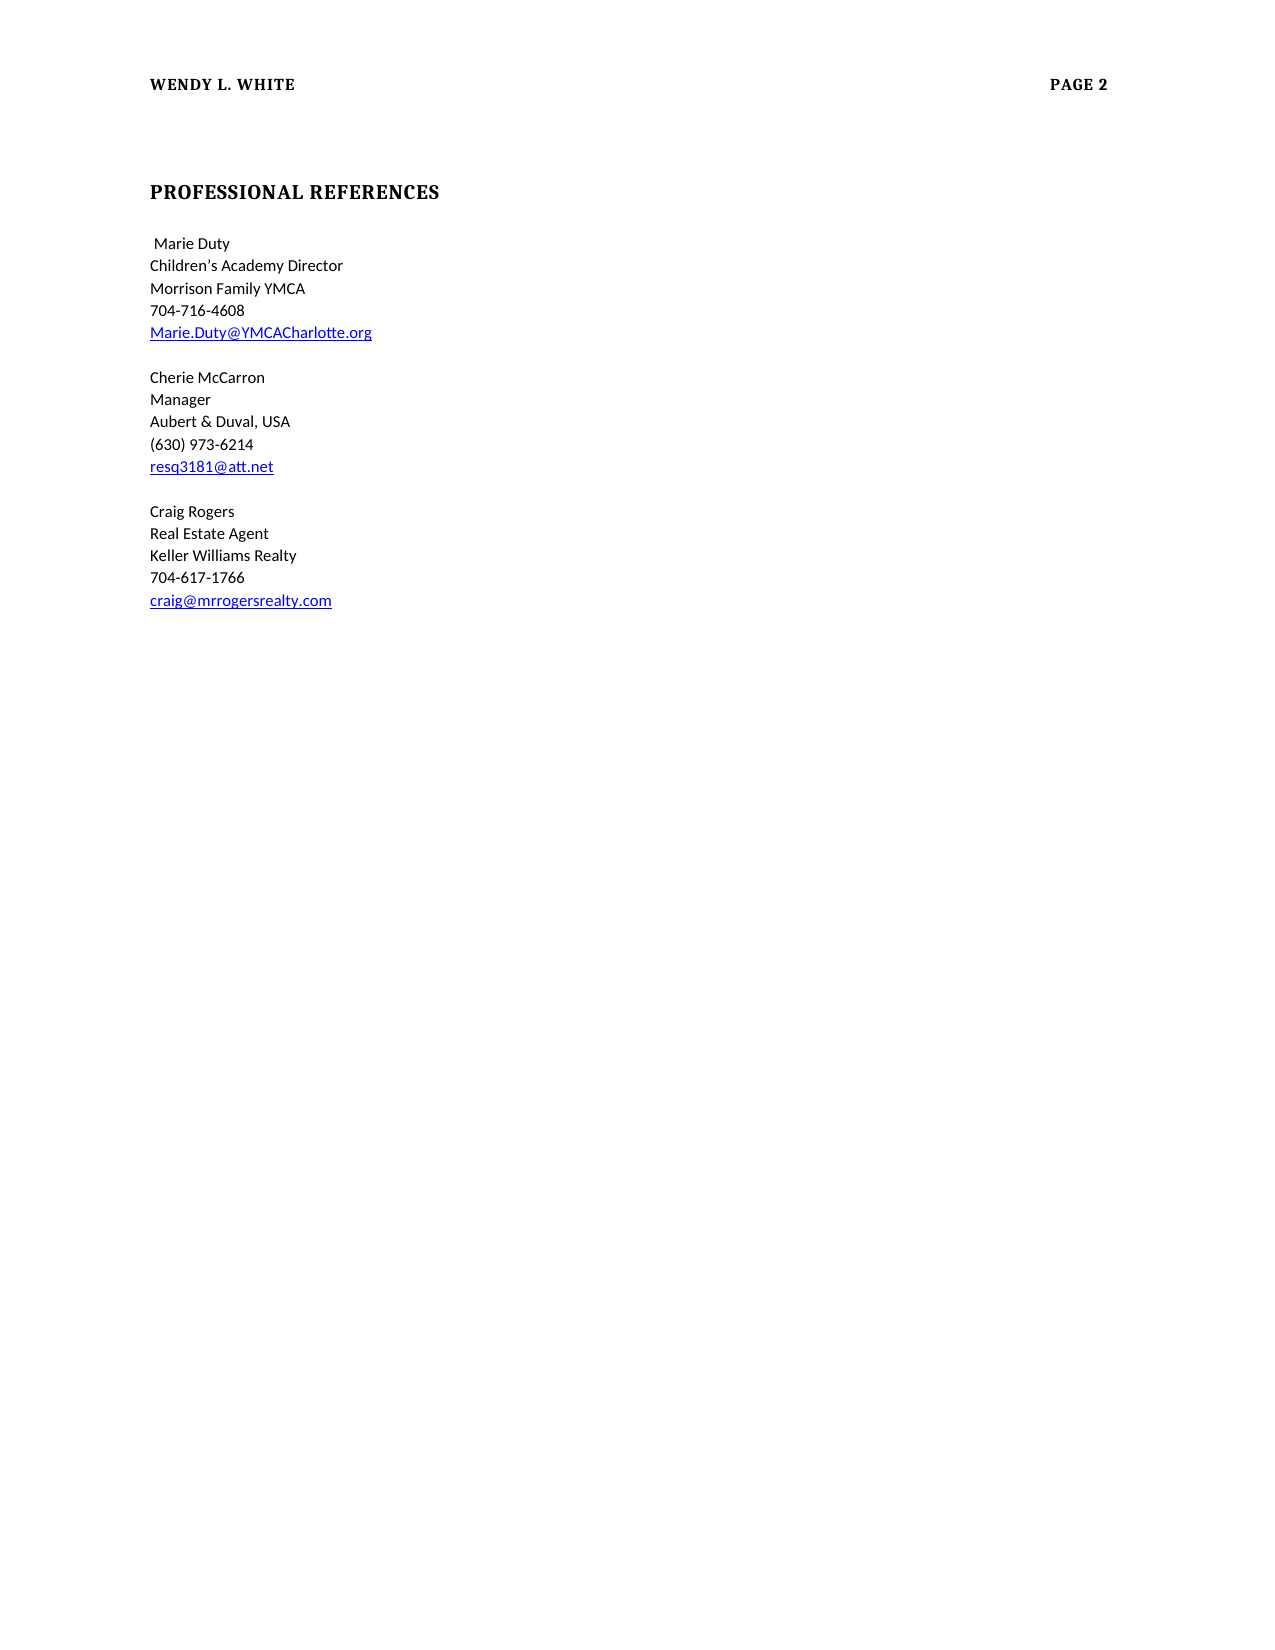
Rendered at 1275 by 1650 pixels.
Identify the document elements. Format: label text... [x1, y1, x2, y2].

text (630) 973-6214 [150, 434, 1125, 454]
text Marie Duty [150, 233, 1125, 254]
text 704-617-1766 [150, 568, 1125, 588]
text Keller Williams Realty [150, 545, 1125, 566]
text Manager [150, 389, 1125, 410]
text Aubert & Duval, USA [150, 412, 1125, 432]
text Professional References [150, 181, 1125, 204]
text resq3181@att.net [150, 456, 1125, 477]
text Morrison Family YMCA [150, 278, 1125, 298]
text Children’s Academy Director [150, 256, 1125, 276]
text Craig Rogers [150, 501, 1125, 521]
text 704-716-4608 [150, 300, 1125, 321]
text Cherie McCarron [150, 367, 1125, 387]
text Marie.Duty@YMCACharlotte.org [150, 322, 1125, 343]
text Real Estate Agent [150, 523, 1125, 543]
text craig@mrrogersrealty.com [150, 590, 1125, 610]
